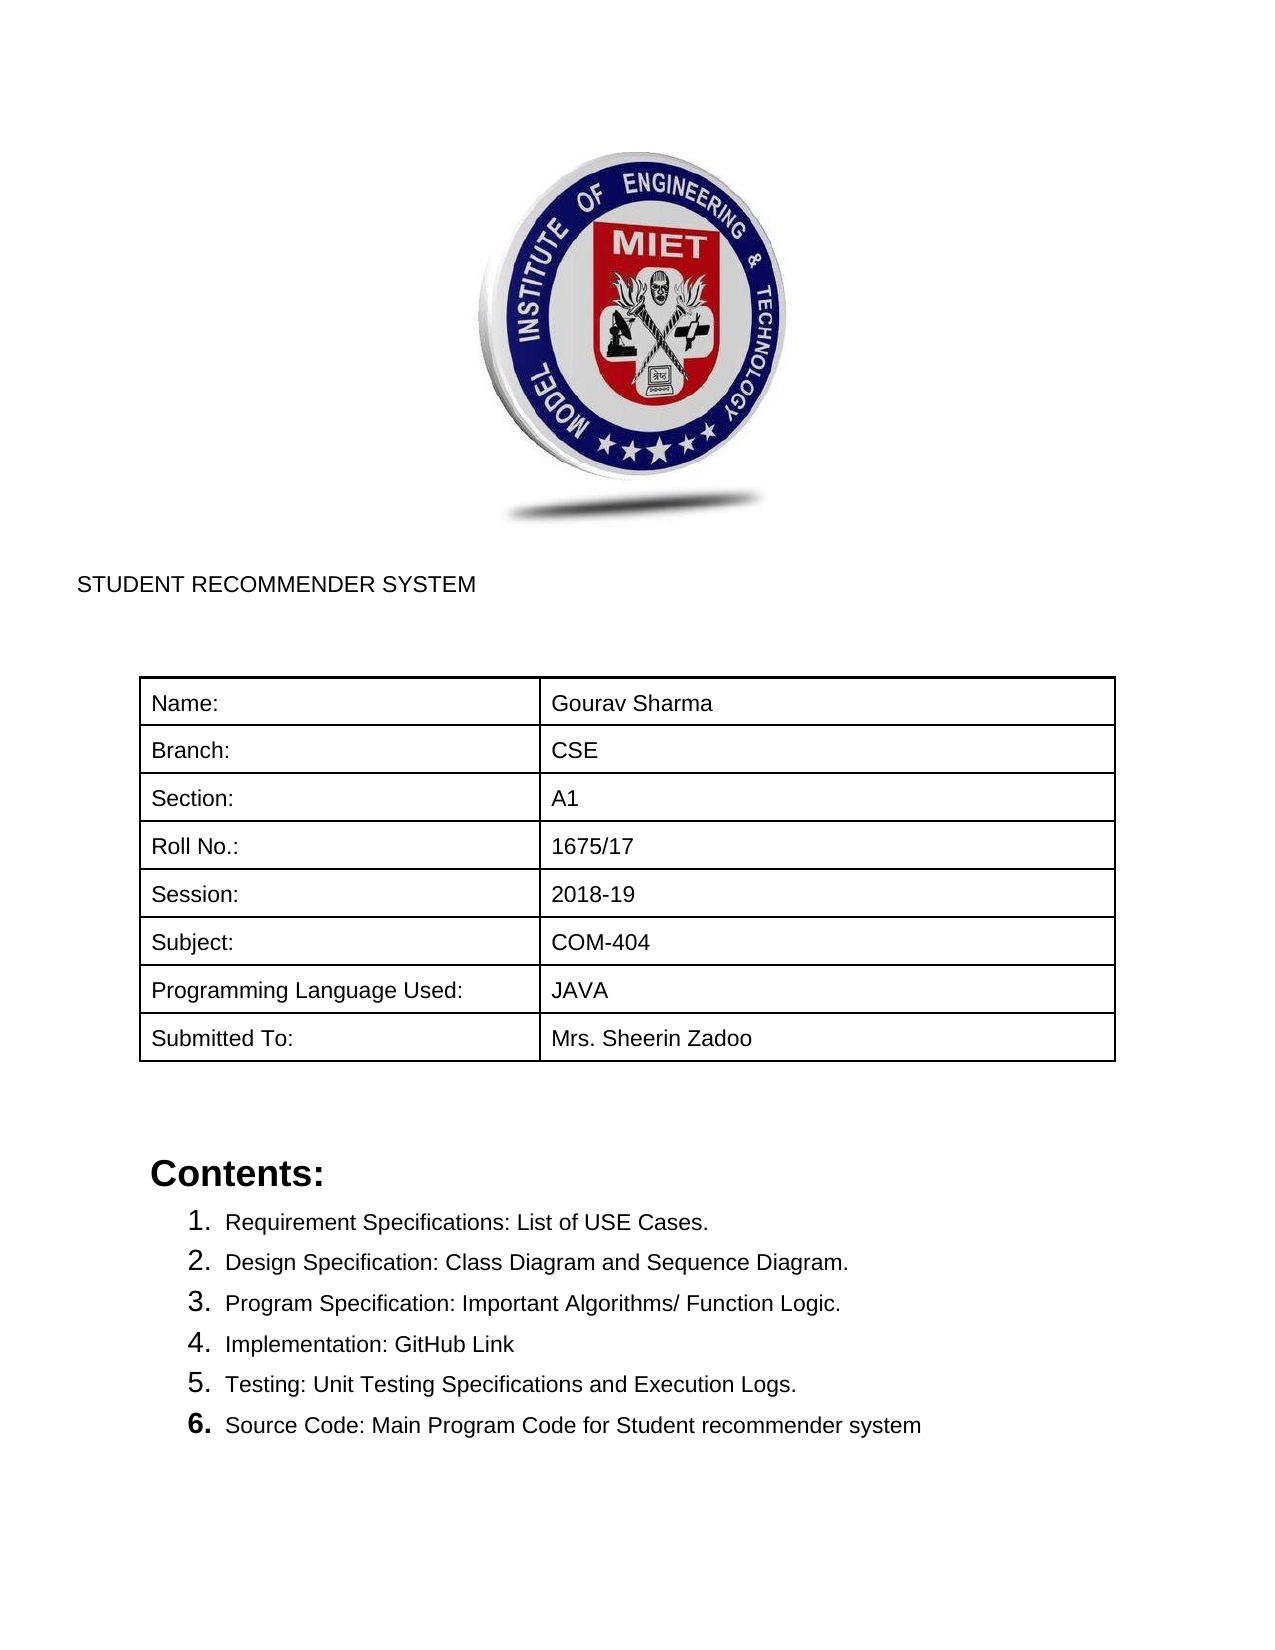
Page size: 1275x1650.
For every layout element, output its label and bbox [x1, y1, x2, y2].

table_cell [541, 1014, 1114, 1060]
table_cell [141, 726, 539, 772]
table_cell [541, 870, 1114, 916]
table_header [541, 679, 1114, 724]
table_cell [541, 918, 1114, 964]
table_cell [141, 1014, 539, 1060]
table_header [141, 679, 539, 724]
table_cell [541, 726, 1114, 772]
table_cell [541, 966, 1114, 1012]
table_cell [141, 822, 539, 868]
table_cell [141, 918, 539, 964]
table_cell [141, 870, 539, 916]
table_cell [141, 966, 539, 1012]
table_cell [541, 822, 1114, 868]
table_cell [541, 774, 1114, 820]
picture [471, 152, 793, 529]
table_cell [141, 774, 539, 820]
